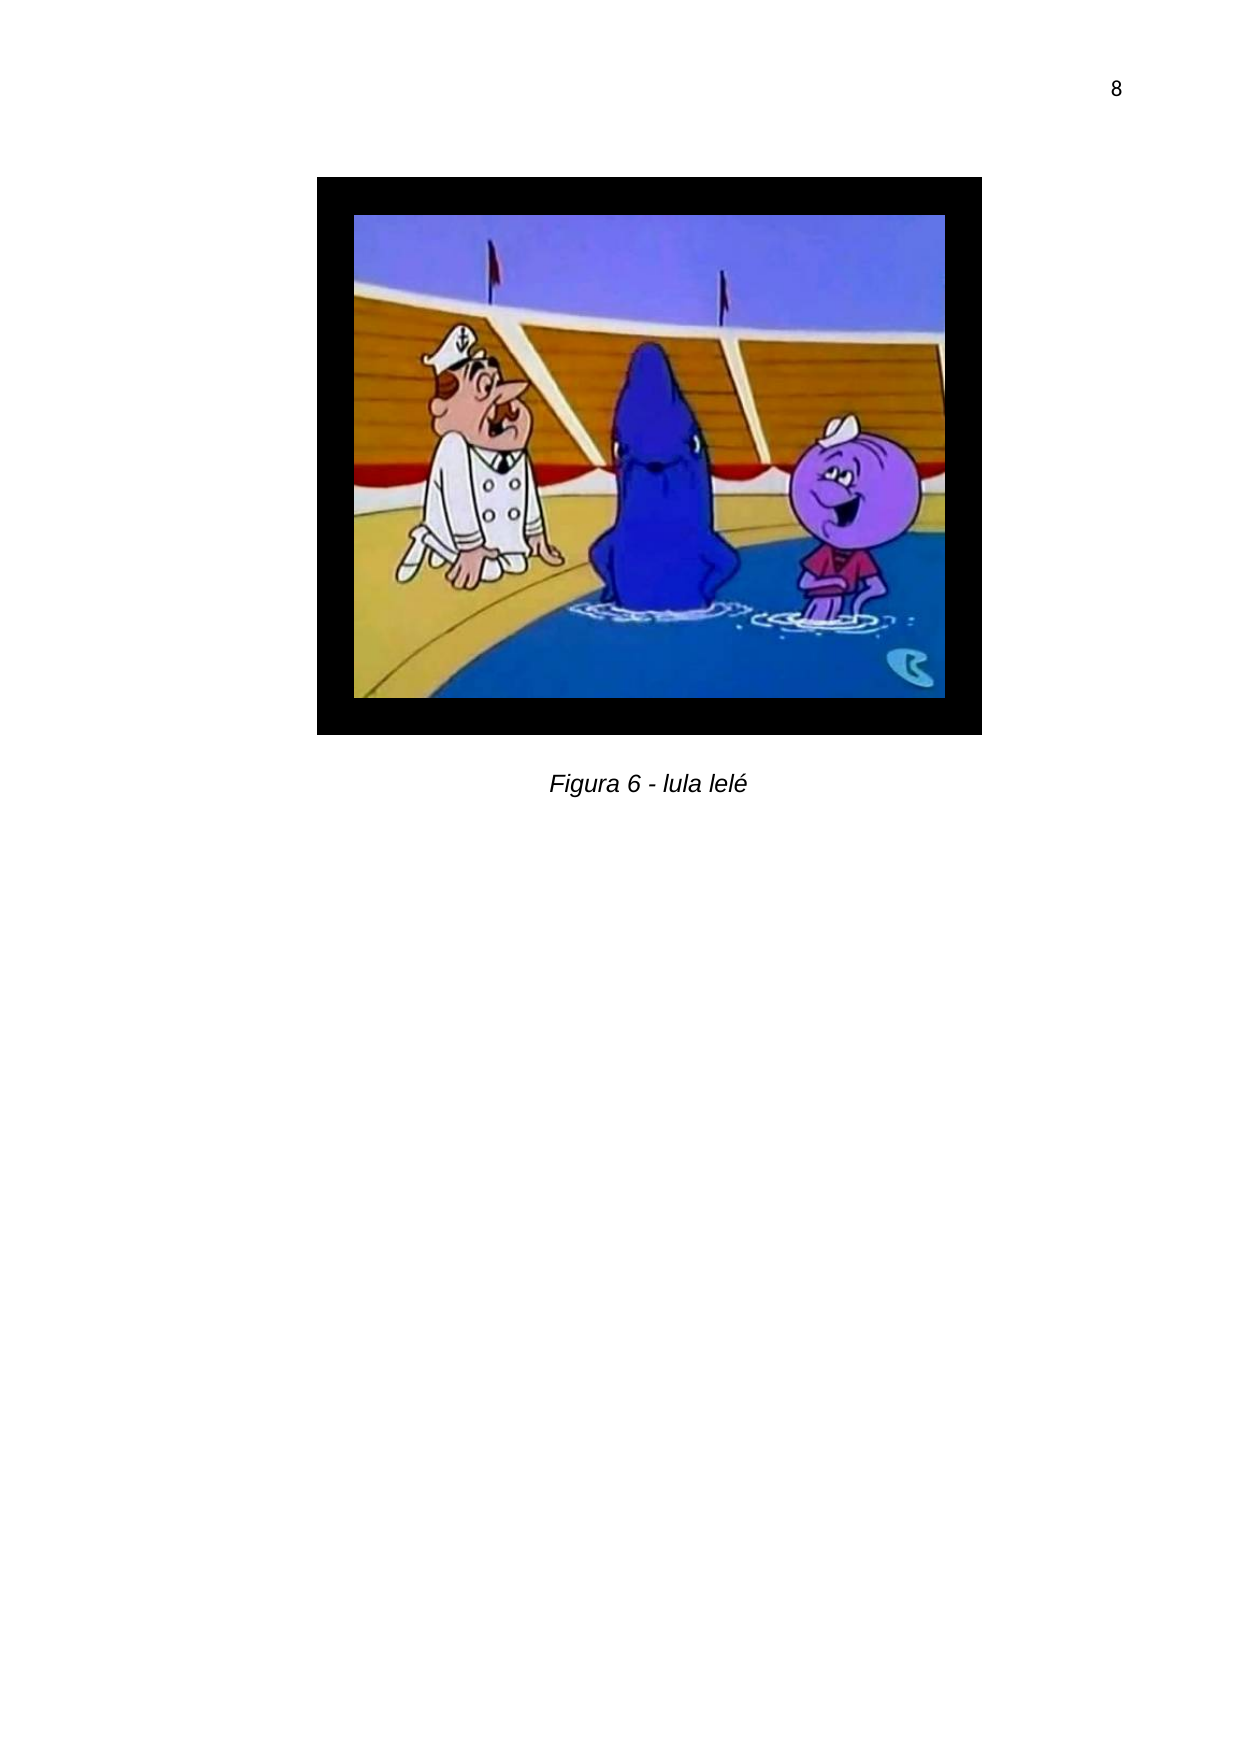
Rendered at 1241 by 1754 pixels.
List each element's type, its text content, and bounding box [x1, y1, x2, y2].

picture [354, 215, 945, 698]
text Figura 6 - lula lelé [177, 769, 1122, 798]
